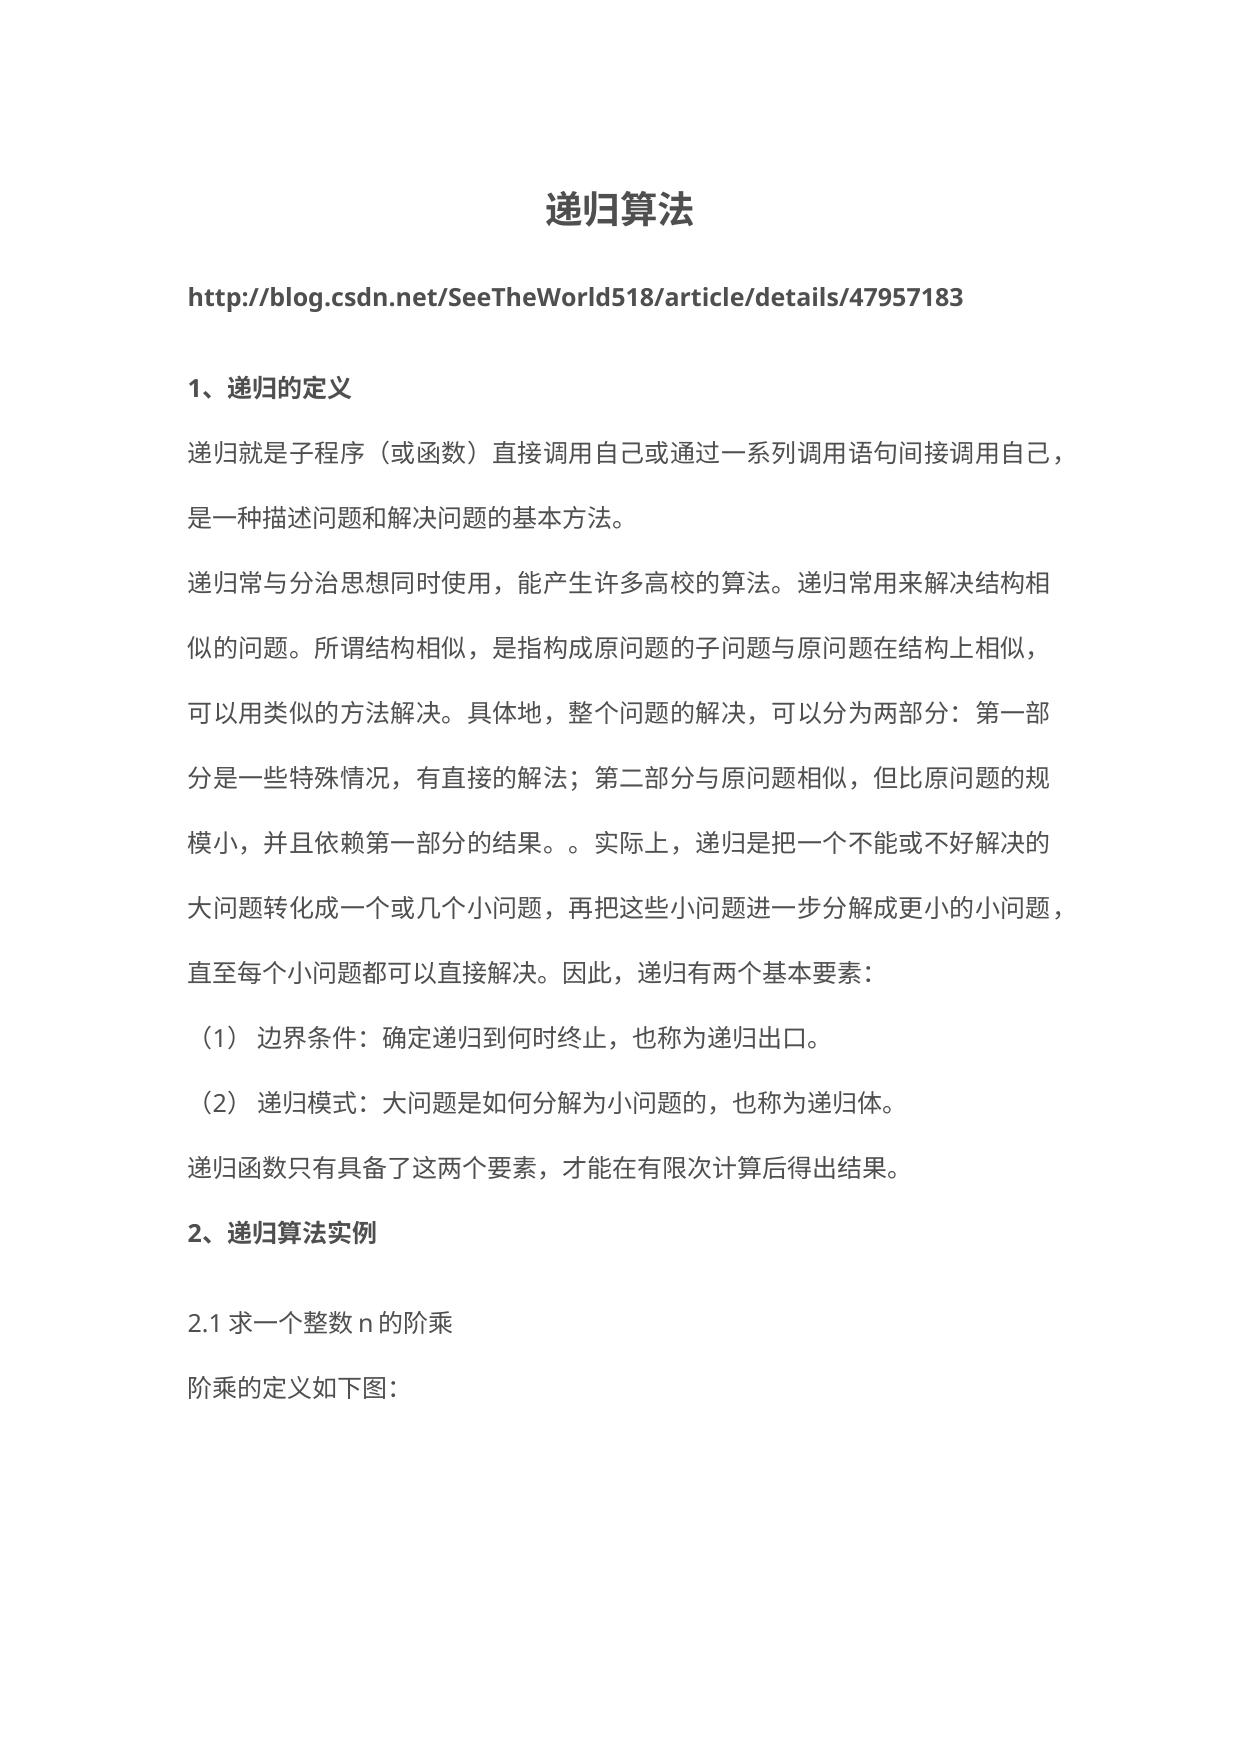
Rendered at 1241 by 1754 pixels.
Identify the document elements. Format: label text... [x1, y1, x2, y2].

text 递归算法 [187, 174, 1053, 239]
text http://blog.csdn.net/SeeTheWorld518/article/details/47957183 [187, 264, 1053, 329]
text 1、递归的定义 递归就是子程序（或函数）直接调用自己或通过一系列调用语句间接调用自己，是一种描述问题和解决问题的基本方法。 递归常与分治思想同时使用，能产生许多高校的算法。递归常用来解决结构相似的问题。所谓结构相似，是指构成原问题的子问题与原问题在结构上相似，可以用类似的方法解决。具体地，整个问题的解决，可以分为两部分：第一部分是一些特殊情况，有直接的解法；第二部分与原问题相似，但比原问题的规模小，并且依赖第一部分的结果。。实际上，递归是把一个不能或不好解决的大问题转化成一个或几个小问题，再把这些小问题进一步分解成更小的小问题，直至每个小问题都可以直接解决。因此，递归有两个基本要素： （1） 边界条件：确定递归到何时终止，也称为递归出口。 （2） 递归模式：大问题是如何分解为小问题的，也称为递归体。 递归函数只有具备了这两个要素，才能在有限次计算后得出结果。 2、递归算法实例 [187, 354, 1053, 1264]
text 2.1求一个整数n的阶乘 阶乘的定义如下图： [187, 1289, 1053, 1419]
